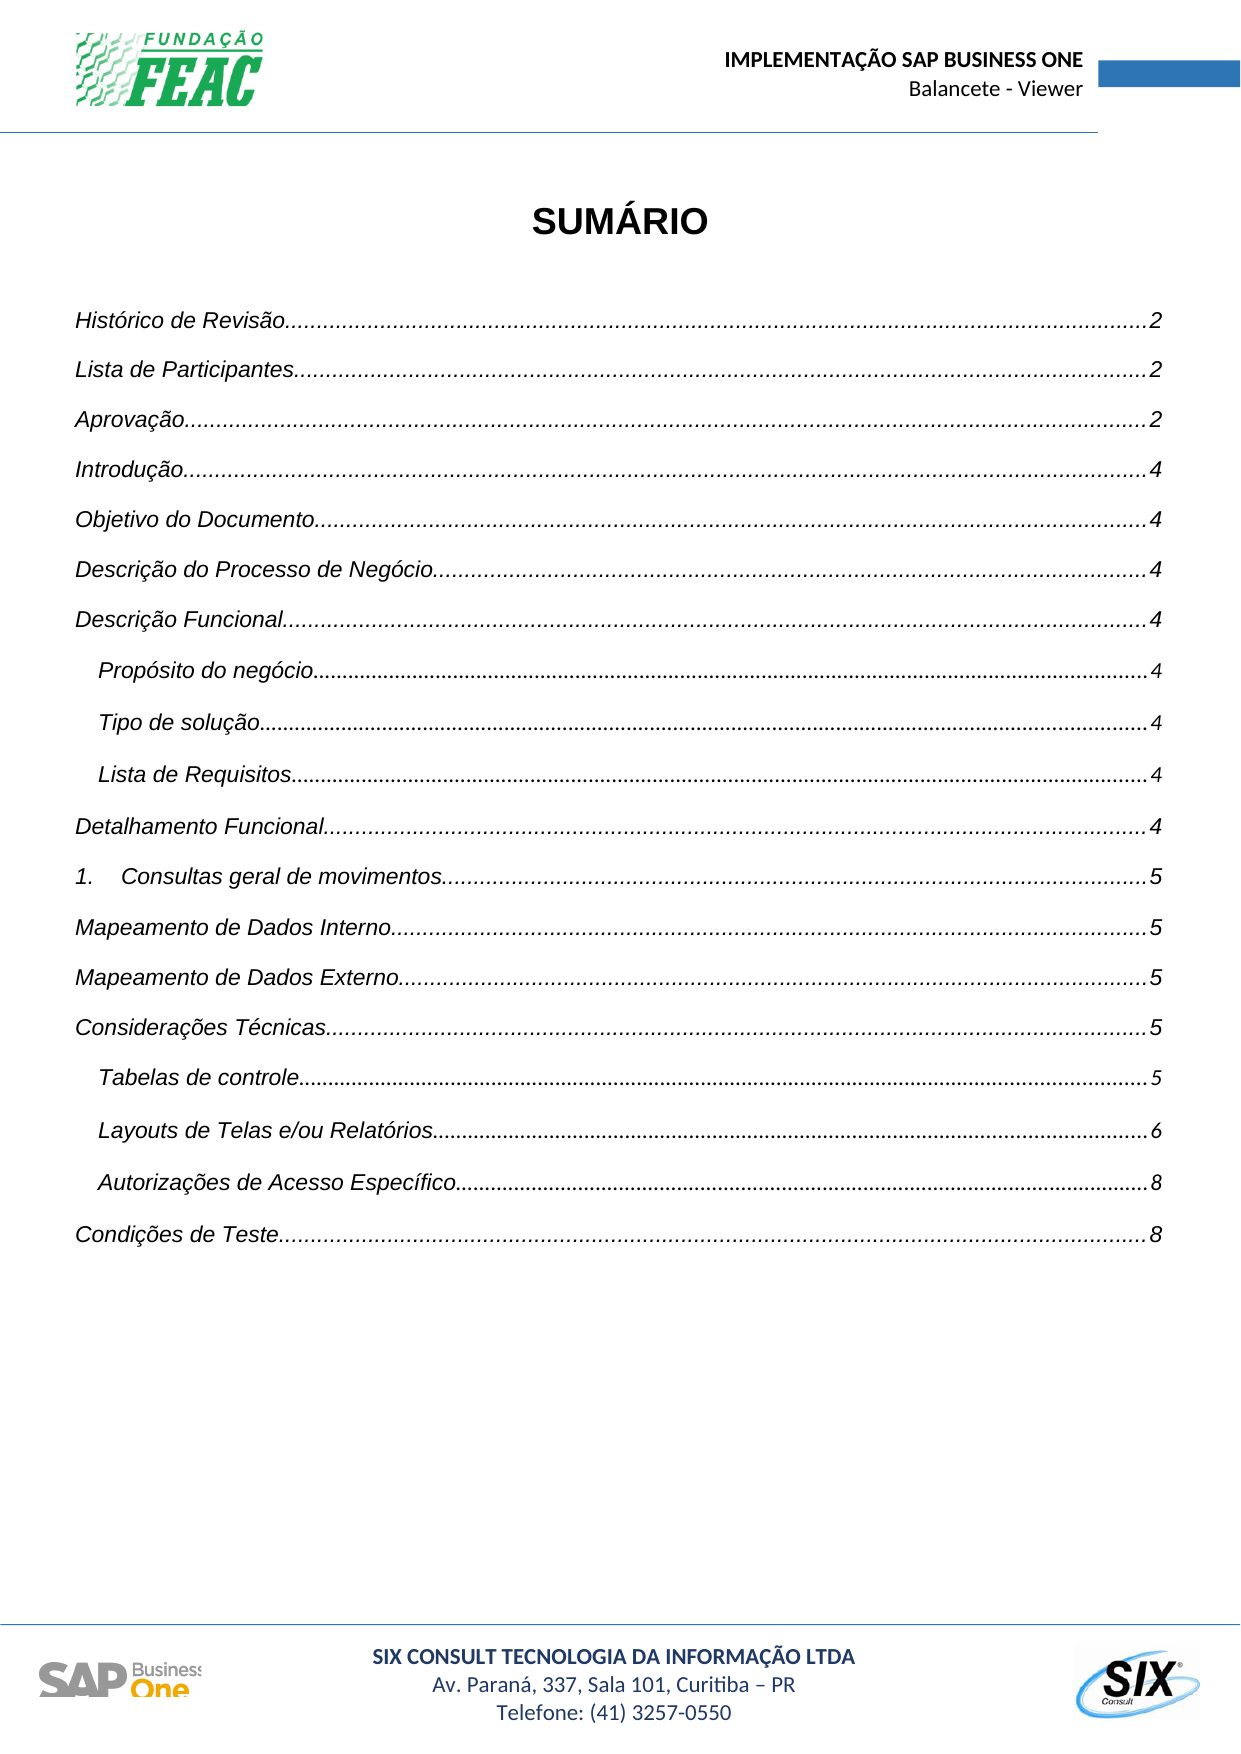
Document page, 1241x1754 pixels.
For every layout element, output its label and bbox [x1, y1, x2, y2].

picture [1071, 1643, 1200, 1719]
picture [39, 1662, 202, 1697]
picture [75, 30, 262, 106]
